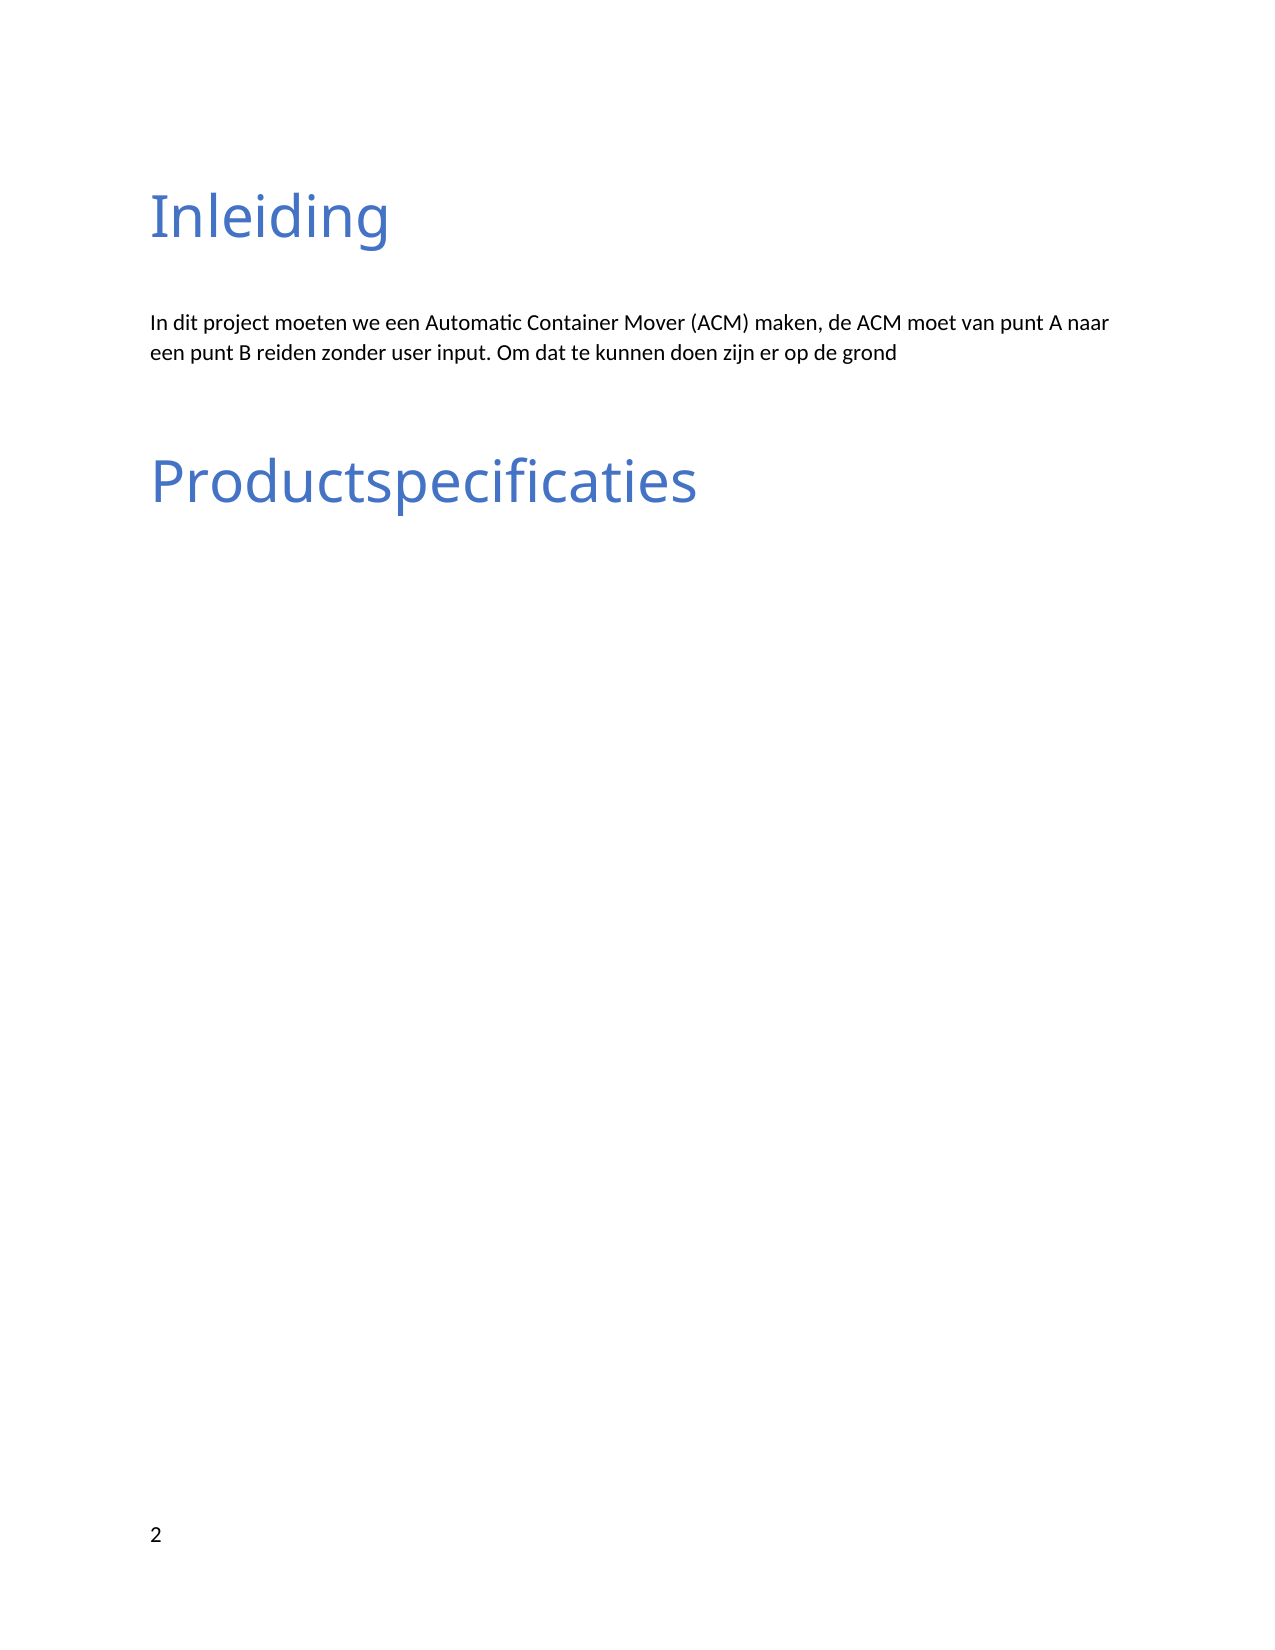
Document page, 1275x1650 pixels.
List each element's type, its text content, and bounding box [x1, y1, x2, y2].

subtitle Inleiding [150, 175, 1125, 254]
text In dit project moeten we een Automatic Container Mover (ACM) maken, de ACM moet van punt A naar een punt B reiden zonder user input. Om dat te kunnen doen zijn er op de grond [150, 308, 1125, 366]
subtitle Productspecificaties [150, 440, 1125, 519]
